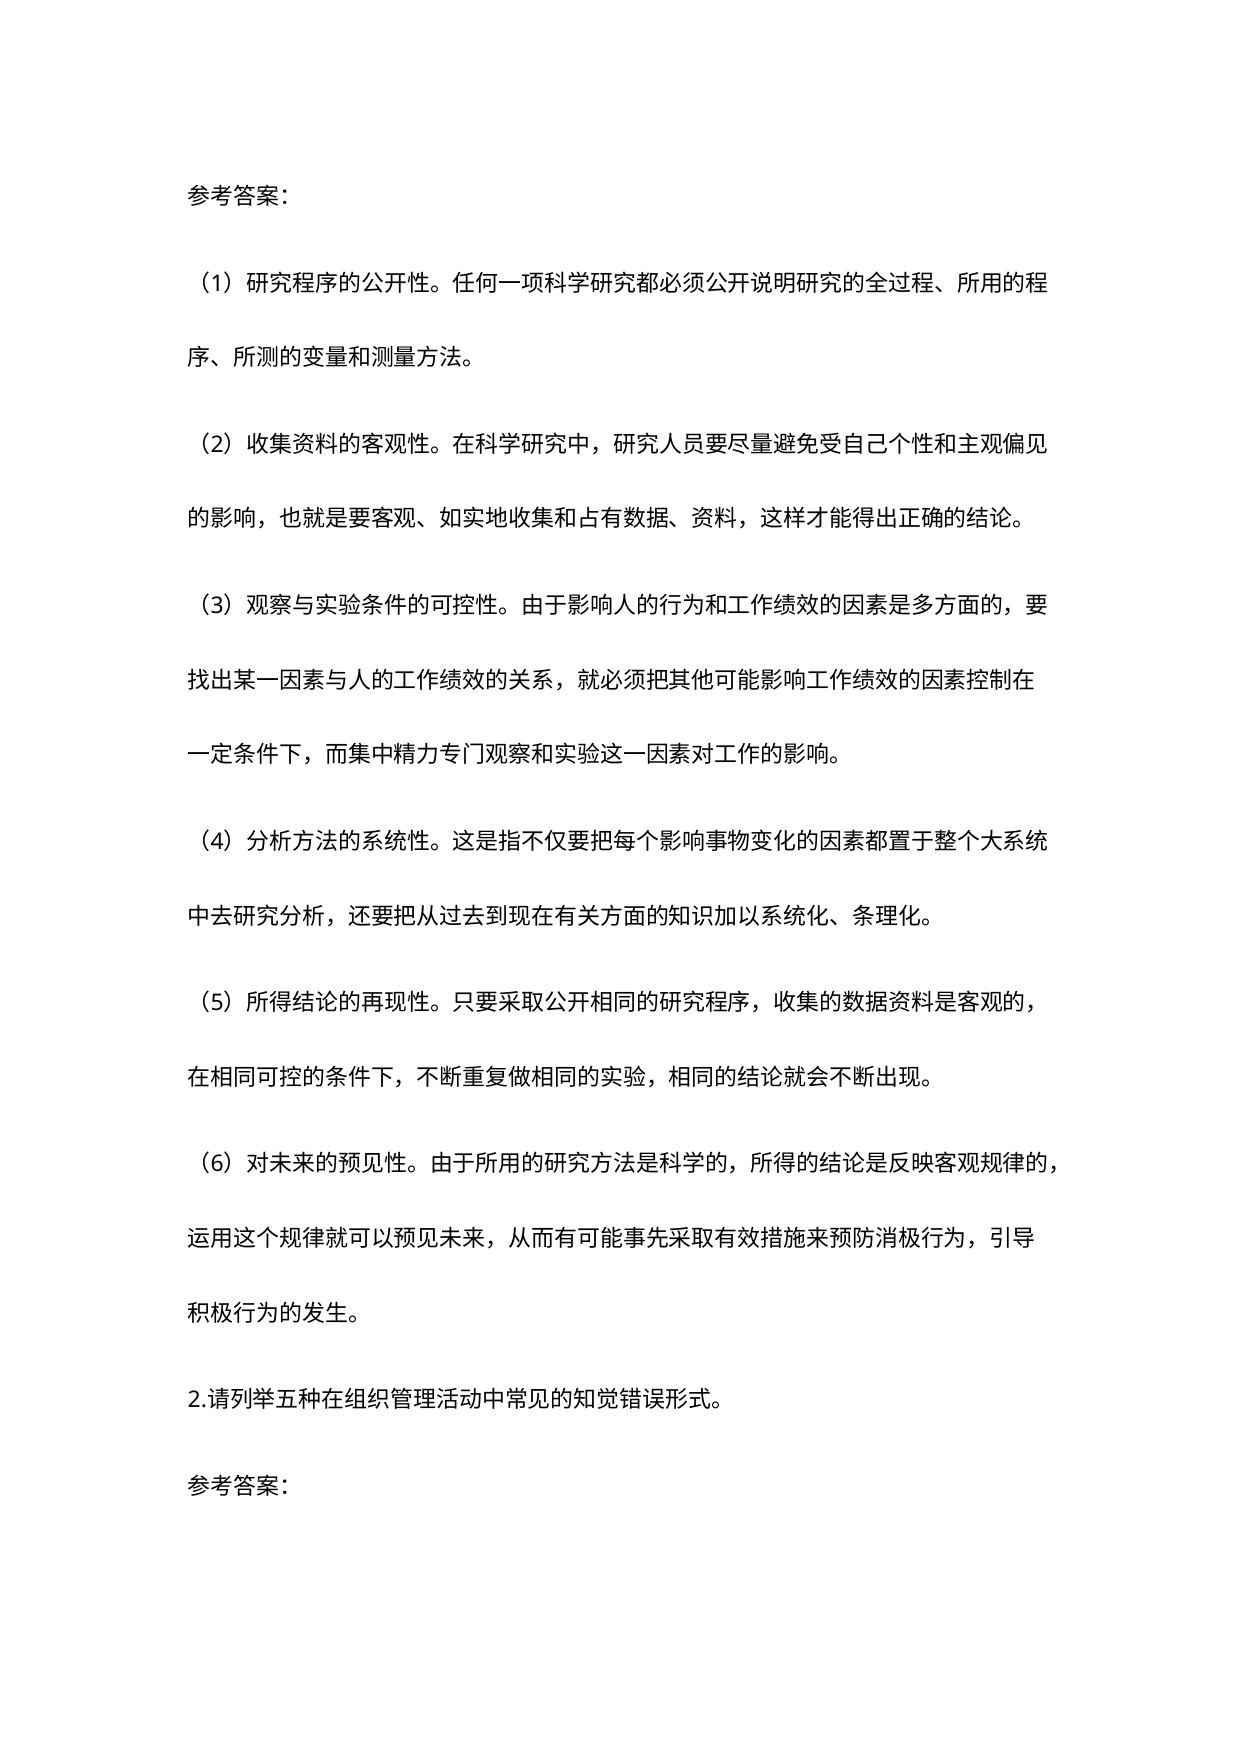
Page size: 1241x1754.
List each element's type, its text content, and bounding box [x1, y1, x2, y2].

text （4）分析方法的系统性。这是指不仅要把每个影响事物变化的因素都置于整个大系统中去研究分析，还要把从过去到现在有关方面的知识加以系统化、条理化。 [187, 807, 1053, 947]
text 2.请列举五种在组织管理活动中常见的知觉错误形式。 [187, 1365, 1053, 1430]
text 参考答案： [187, 1452, 1053, 1517]
text （2）收集资料的客观性。在科学研究中，研究人员要尽量避免受自己个性和主观偏见的影响，也就是要客观、如实地收集和占有数据、资料，这样才能得出正确的结论。 [187, 410, 1053, 549]
text （5）所得结论的再现性。只要采取公开相同的研究程序，收集的数据资料是客观的，在相同可控的条件下，不断重复做相同的实验，相同的结论就会不断出现。 [187, 968, 1053, 1108]
text 参考答案： [187, 162, 1053, 227]
text （1）研究程序的公开性。任何一项科学研究都必须公开说明研究的全过程、所用的程序、所测的变量和测量方法。 [187, 248, 1053, 388]
text （3）观察与实验条件的可控性。由于影响人的行为和工作绩效的因素是多方面的，要找出某一因素与人的工作绩效的关系，就必须把其他可能影响工作绩效的因素控制在一定条件下，而集中精力专门观察和实验这一因素对工作的影响。 [187, 571, 1053, 785]
text （6）对未来的预见性。由于所用的研究方法是科学的，所得的结论是反映客观规律的，运用这个规律就可以预见未来，从而有可能事先采取有效措施来预防消极行为，引导积极行为的发生。 [187, 1129, 1053, 1344]
